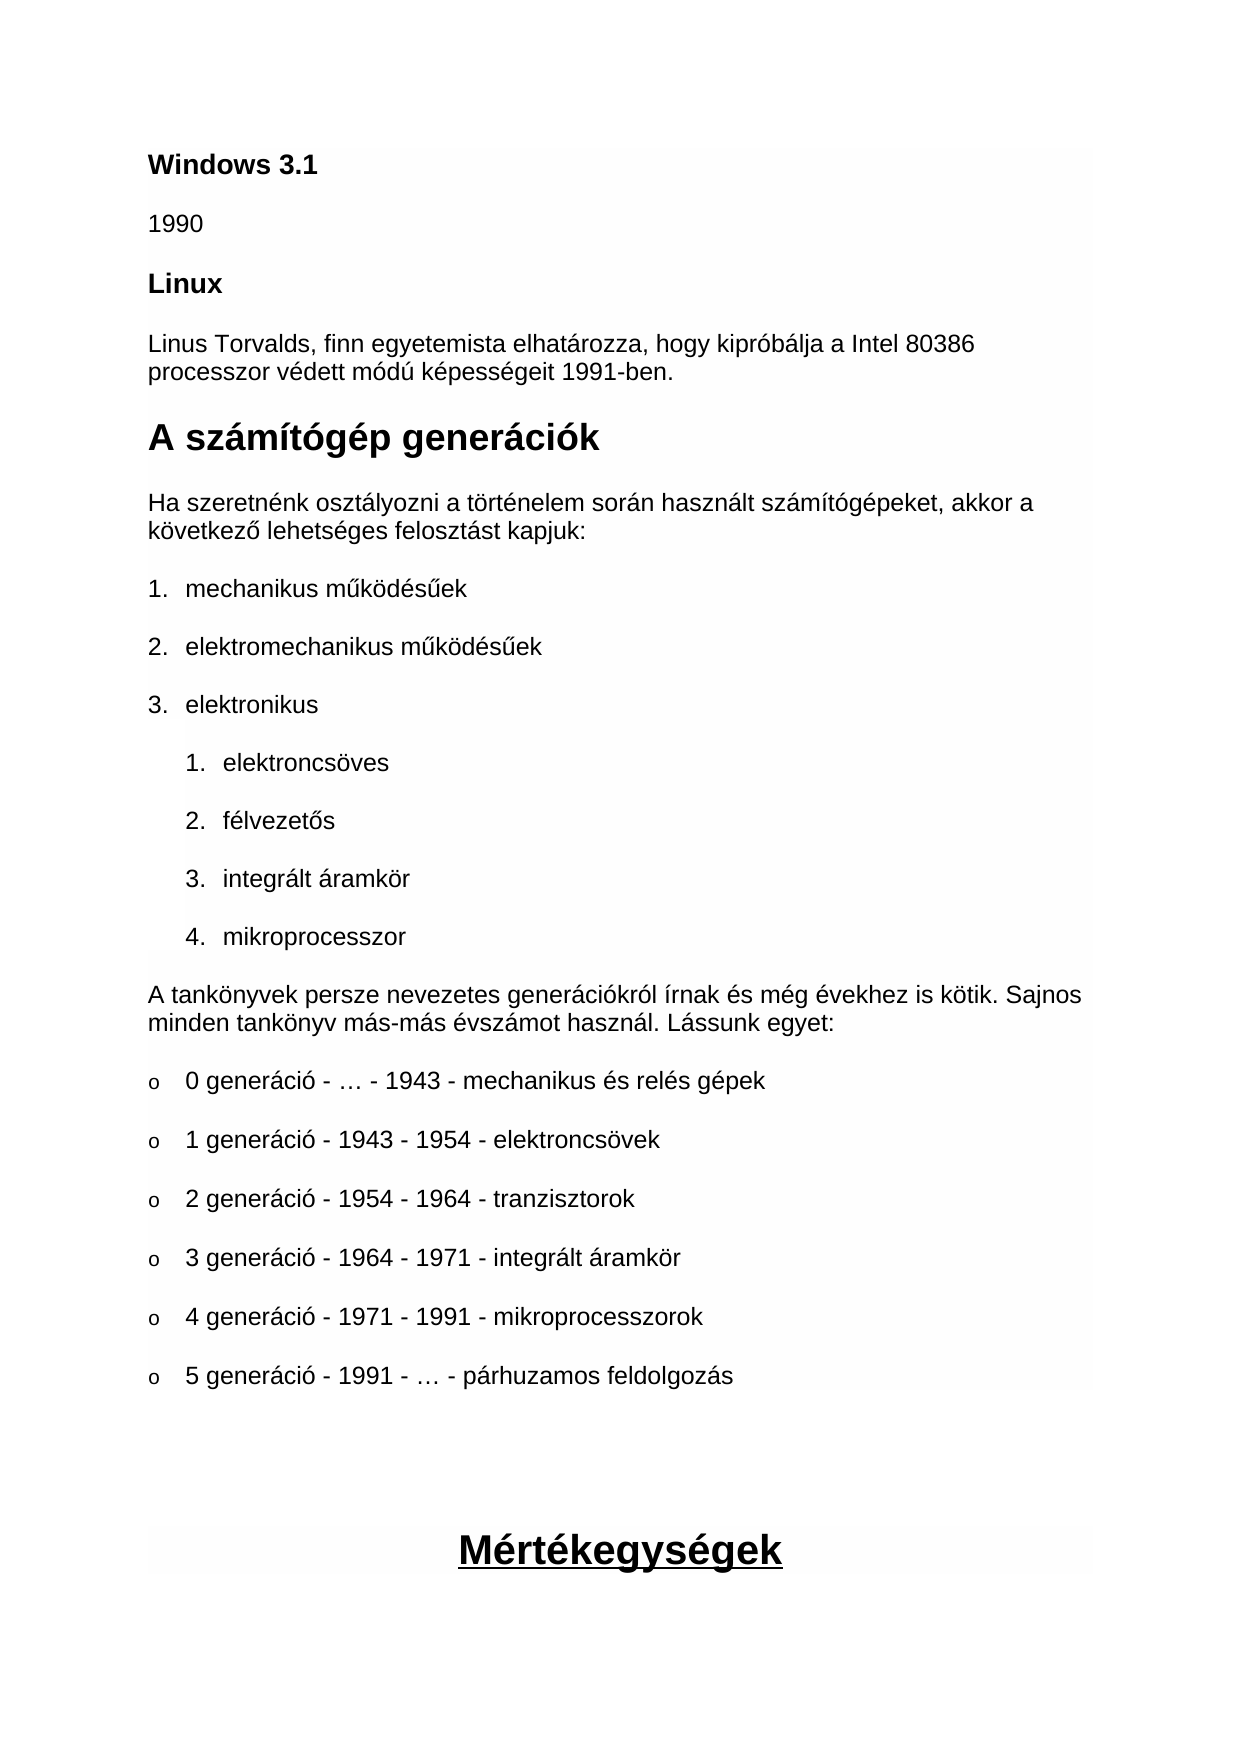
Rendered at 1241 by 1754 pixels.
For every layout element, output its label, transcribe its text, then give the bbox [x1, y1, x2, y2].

list 2 generáció - 1954 - 1964 - tranzisztorok [148, 1184, 1093, 1214]
list mechanikus működésűek [148, 574, 1093, 603]
list 0 generáció - … - 1943 - mechanikus és relés gépek [148, 1066, 1093, 1096]
subtitle A számítógép generációk [148, 415, 1093, 458]
list 1 generáció - 1943 - 1954 - elektroncsövek [148, 1125, 1093, 1155]
list 3 generáció - 1964 - 1971 - integrált áramkör [148, 1243, 1093, 1273]
text Ha szeretnénk osztályozni a történelem során használt számítógépeket, akkor a következő lehetséges felosztást kapjuk: [148, 488, 1093, 545]
subtitle Windows 3.1 [148, 148, 1093, 180]
list félvezetős [185, 806, 1093, 835]
list elektromechanikus működésűek [148, 632, 1093, 661]
list 4 generáció - 1971 - 1991 - mikroprocesszorok [148, 1302, 1093, 1331]
subtitle Linux [148, 267, 1093, 299]
text A tankönyvek persze nevezetes generációkról írnak és még évekhez is kötik. Sajnos minden tankönyv más-más évszámot használ. Lássunk egyet: [148, 980, 1093, 1037]
list elektronikus [148, 690, 1093, 719]
text Mértékegységek [148, 1526, 1093, 1574]
text 1990 [148, 209, 1093, 238]
list mikroprocesszor [185, 922, 1093, 951]
text Linus Torvalds, finn egyetemista elhatározza, hogy kipróbálja a Intel 80386 processzor védett módú képességeit 1991-ben. [148, 329, 1093, 386]
list 5 generáció - 1991 - … - párhuzamos feldolgozás [148, 1361, 1093, 1390]
list integrált áramkör [185, 864, 1093, 893]
list elektroncsöves [185, 748, 1093, 777]
